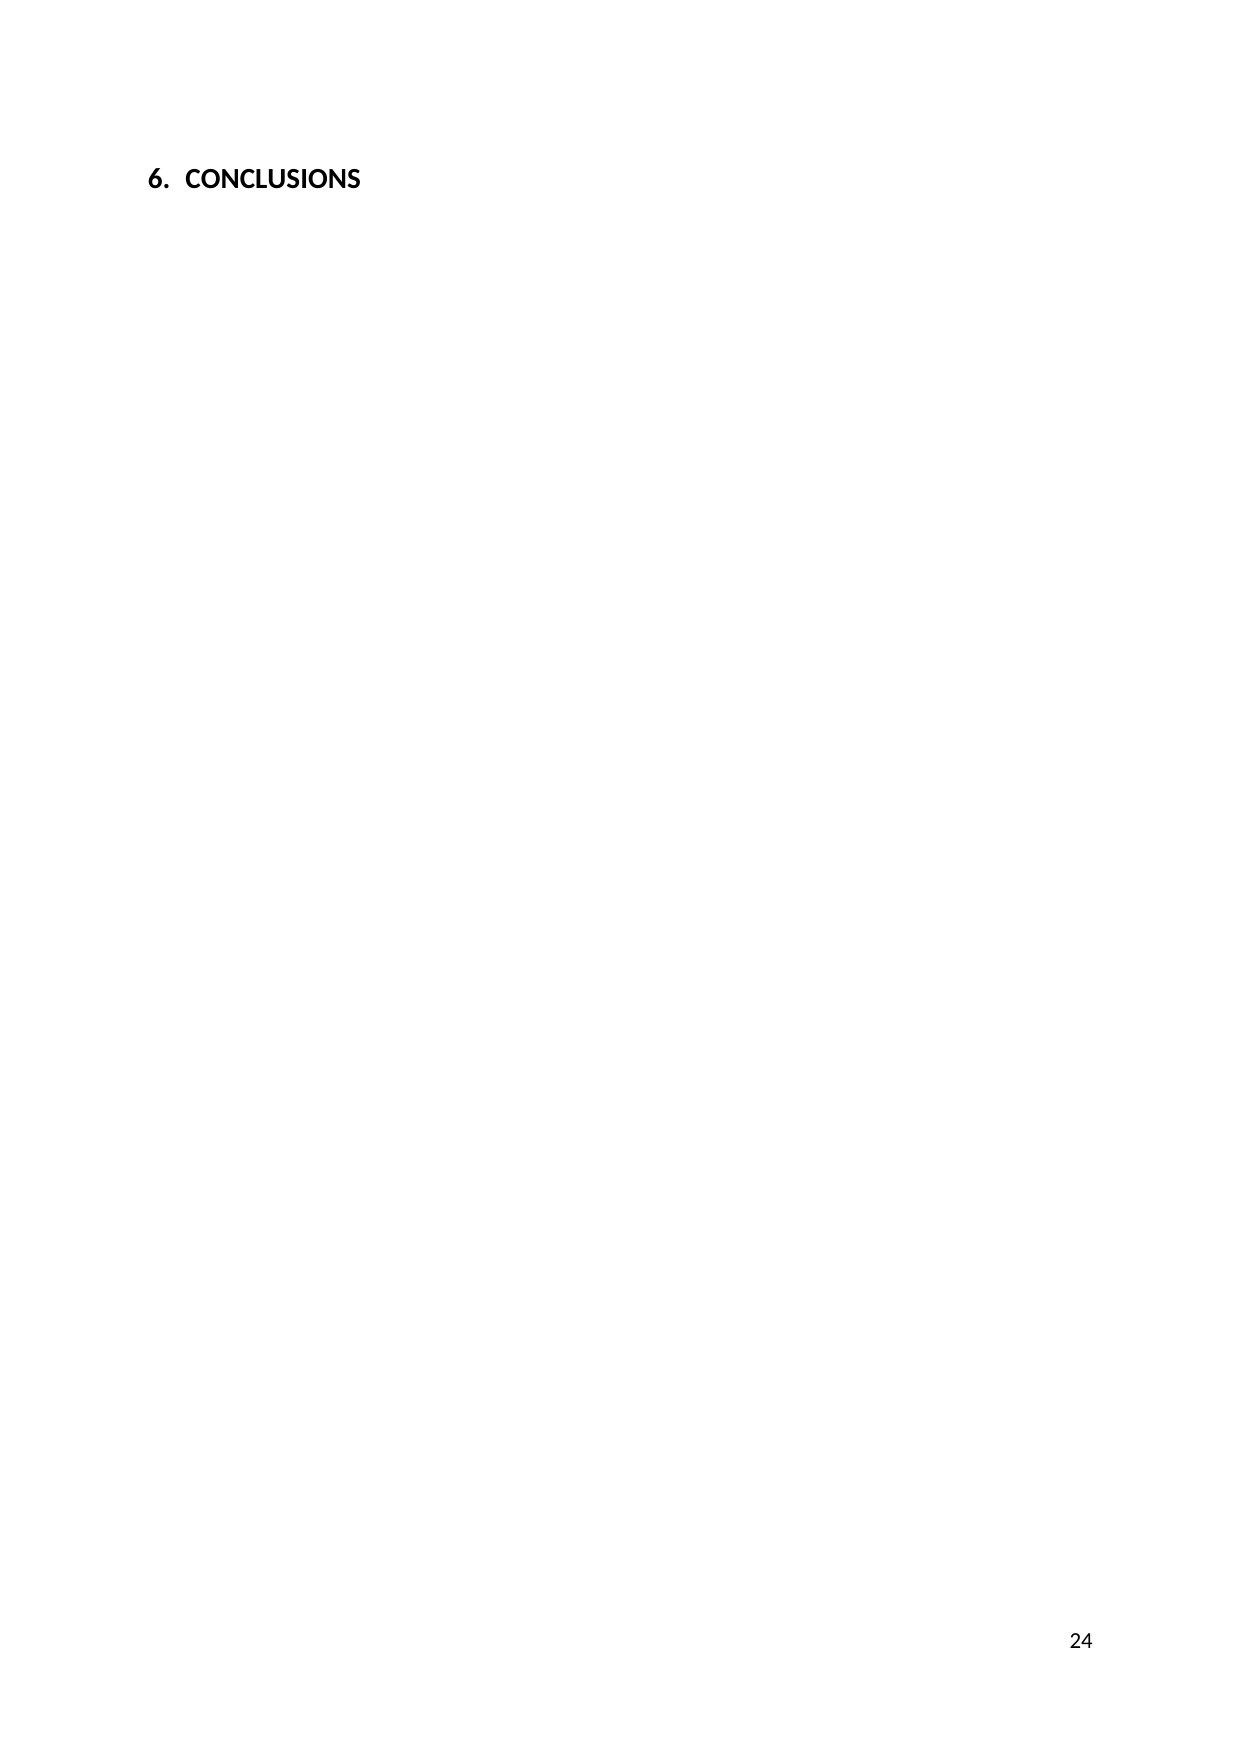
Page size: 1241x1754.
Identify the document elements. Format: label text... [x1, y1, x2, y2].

subtitle Conclusions [148, 160, 1092, 196]
